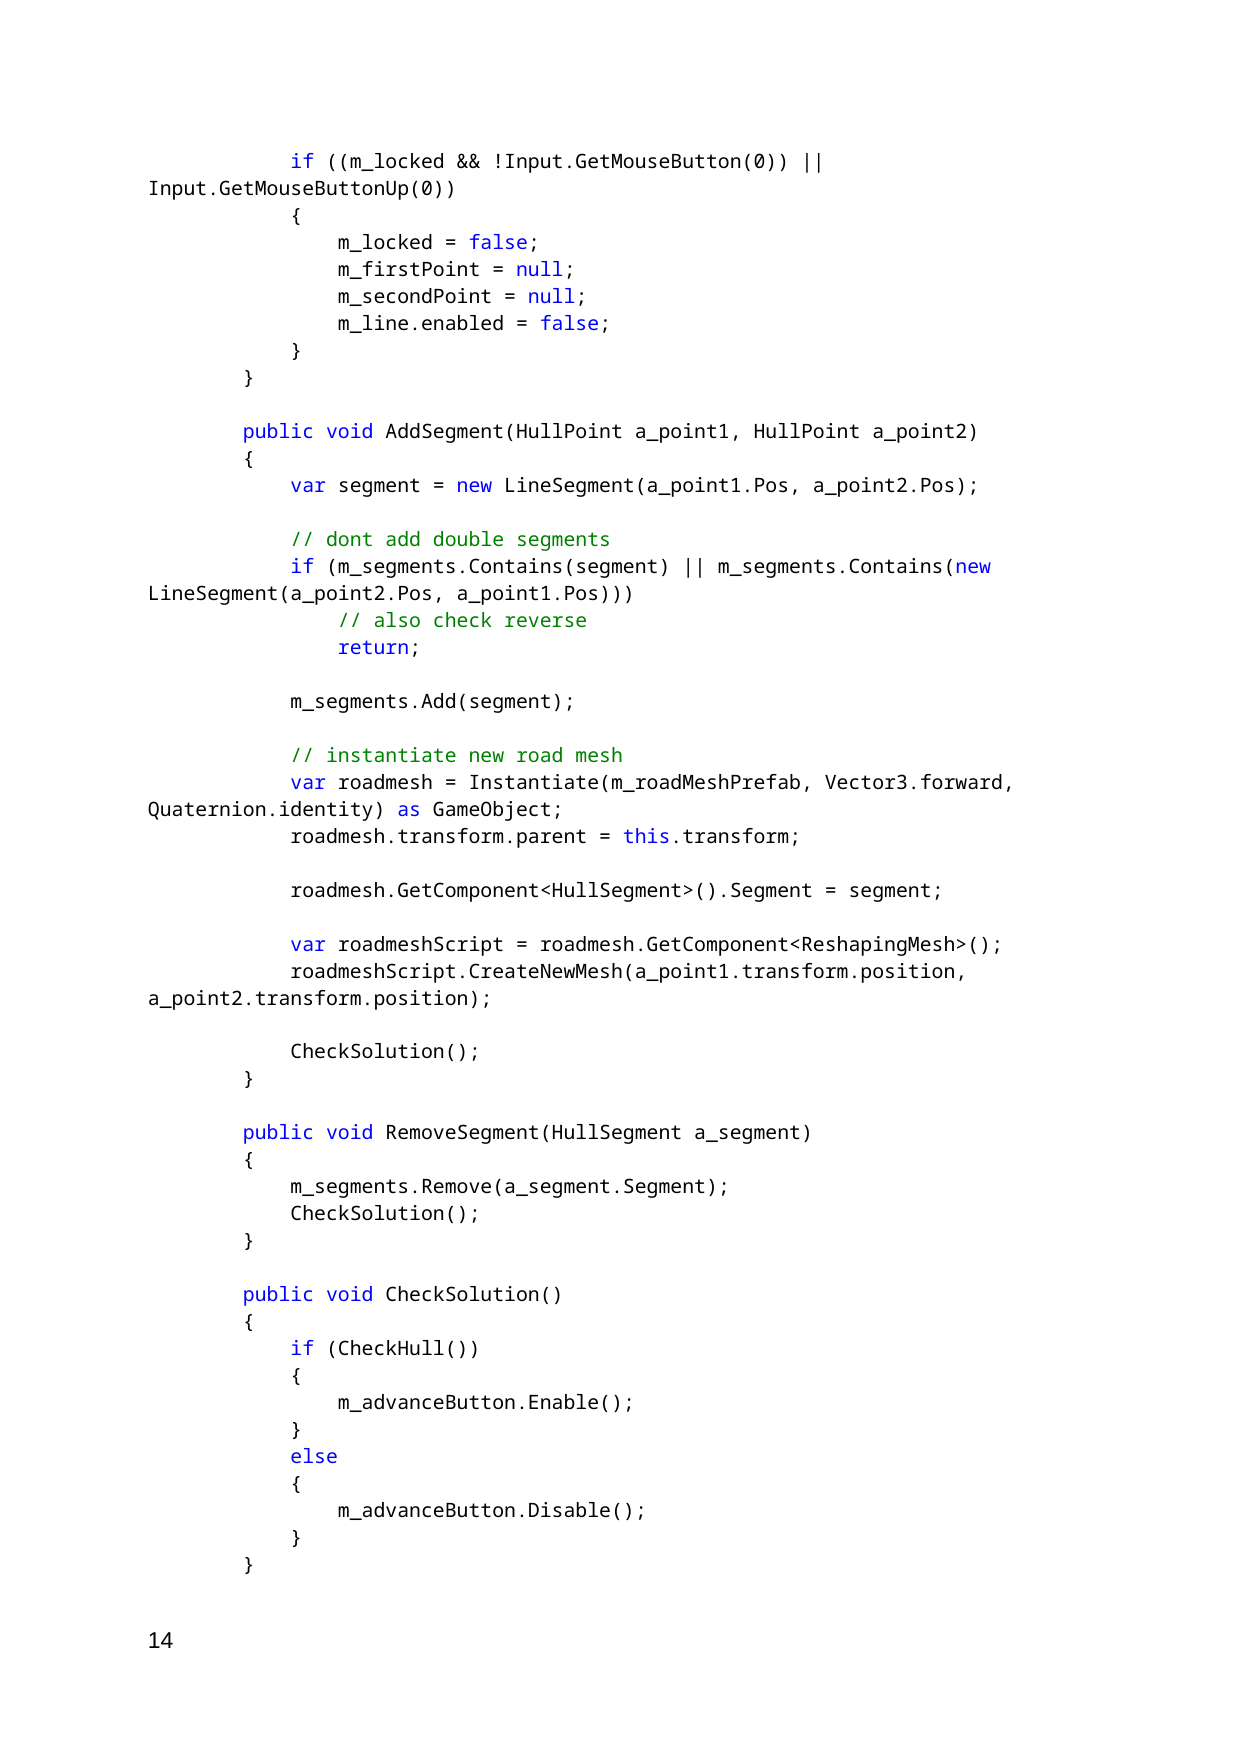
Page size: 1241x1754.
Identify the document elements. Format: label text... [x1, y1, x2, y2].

text m_advanceButton.Enable(); [148, 1388, 1093, 1415]
text if (m_segments.Contains(segment) || m_segments.Contains(new LineSegment(a_point2.Pos, a_point1.Pos))) [148, 552, 1093, 606]
text m_line.enabled = false; [148, 309, 1093, 336]
text m_segments.Remove(a_segment.Segment); [148, 1172, 1093, 1199]
text } [148, 1226, 1093, 1253]
text // dont add double segments [148, 525, 1093, 552]
text else [148, 1442, 1093, 1469]
text m_firstPoint = null; [148, 256, 1093, 282]
text roadmesh.transform.parent = this.transform; [148, 822, 1093, 849]
text { [148, 1145, 1093, 1172]
text } [148, 1550, 1093, 1577]
text m_advanceButton.Disable(); [148, 1496, 1093, 1523]
text CheckSolution(); [148, 1037, 1093, 1064]
text public void CheckSolution() [148, 1280, 1093, 1307]
text m_secondPoint = null; [148, 282, 1093, 309]
text m_locked = false; [148, 228, 1093, 256]
text if ((m_locked && !Input.GetMouseButton(0)) || Input.GetMouseButtonUp(0)) [148, 148, 1093, 202]
text m_segments.Add(segment); [148, 687, 1093, 714]
text var roadmesh = Instantiate(m_roadMeshPrefab, Vector3.forward, Quaternion.identity) as GameObject; [148, 768, 1093, 822]
text } [148, 336, 1093, 363]
text roadmeshScript.CreateNewMesh(a_point1.transform.position, a_point2.transform.position); [148, 957, 1093, 1011]
text } [148, 1415, 1093, 1442]
text } [148, 1064, 1093, 1091]
text } [148, 363, 1093, 390]
text { [148, 1307, 1093, 1334]
text { [148, 444, 1093, 471]
text var segment = new LineSegment(a_point1.Pos, a_point2.Pos); [148, 471, 1093, 498]
text public void RemoveSegment(HullSegment a_segment) [148, 1118, 1093, 1145]
text // also check reverse [148, 606, 1093, 633]
text { [148, 1361, 1093, 1388]
text { [148, 1469, 1093, 1496]
text roadmesh.GetComponent<HullSegment>().Segment = segment; [148, 876, 1093, 903]
text // instantiate new road mesh [148, 741, 1093, 768]
text CheckSolution(); [148, 1199, 1093, 1226]
text } [148, 1523, 1093, 1550]
text var roadmeshScript = roadmesh.GetComponent<ReshapingMesh>(); [148, 930, 1093, 957]
text public void AddSegment(HullPoint a_point1, HullPoint a_point2) [148, 417, 1093, 444]
text if (CheckHull()) [148, 1334, 1093, 1361]
text return; [148, 633, 1093, 660]
text { [148, 202, 1093, 228]
